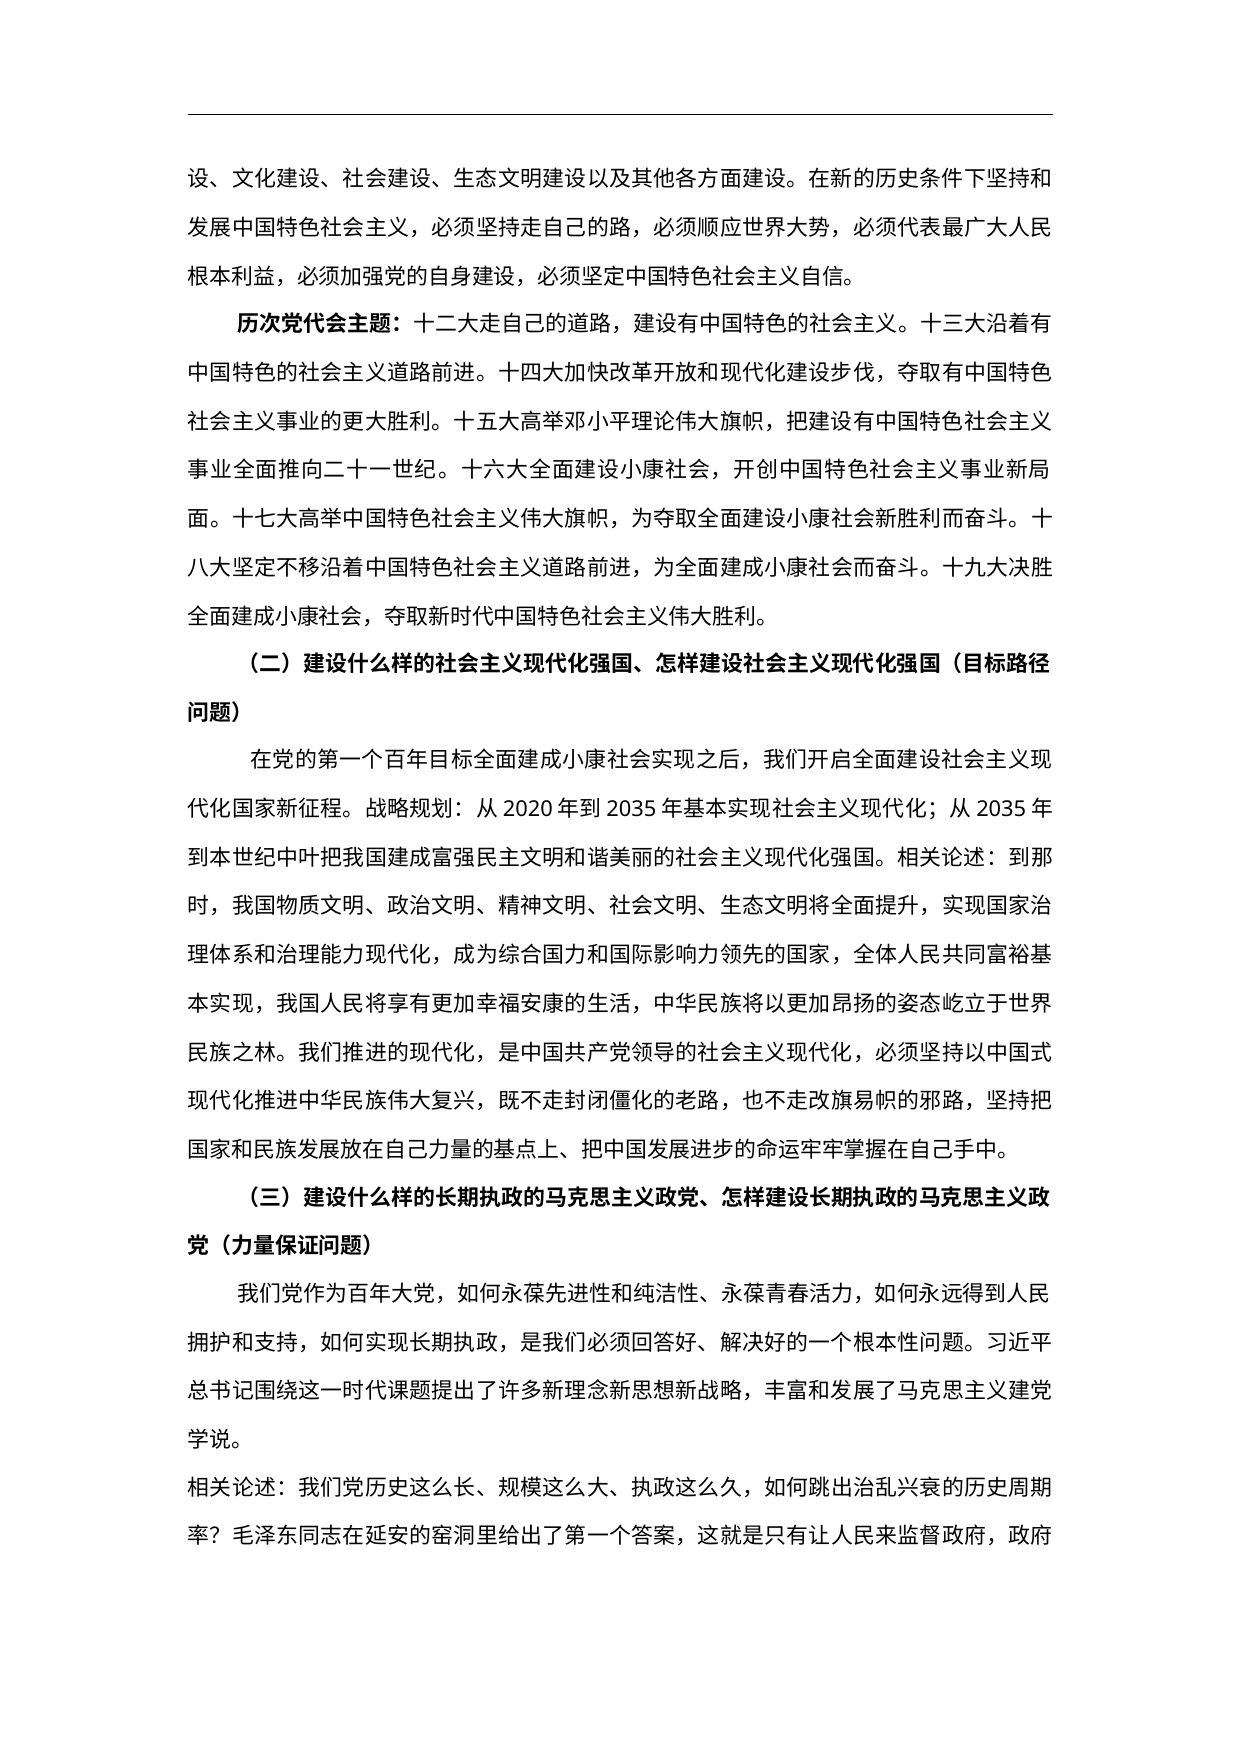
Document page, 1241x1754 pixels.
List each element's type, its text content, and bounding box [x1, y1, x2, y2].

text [187, 162, 1053, 292]
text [187, 1470, 1053, 1551]
text （二）建设什么样的社会主义现代化强国、怎样建设社会主义现代化强国（目标路径问题） [187, 647, 1053, 728]
text （三）建设什么样的长期执政的马克思主义政党、怎样建设长期执政的马克思主义政党（力量保证问题） [187, 1180, 1053, 1262]
text 我们党作为百年大党，如何永葆先进性和纯洁性、永葆青春活力，如何永远得到人民拥护和支持，如何实现长期执政，是我们必须回答好、解决好的一个根本性问题。习近平总书记围绕这一时代课题提出了许多新理念新思想新战略，丰富和发展了马克思主义建党学说。 [187, 1276, 1053, 1455]
text 在党的第一个百年目标全面建成小康社会实现之后，我们开启全面建设社会主义现代化国家新征程。战略规划：从2020年到2035年基本实现社会主义现代化；从2035年到本世纪中叶把我国建成富强民主文明和谐美丽的社会主义现代化强国。相关论述：到那时，我国物质文明、政治文明、精神文明、社会文明、生态文明将全面提升，实现国家治理体系和治理能力现代化，成为综合国力和国际影响力领先的国家，全体人民共同富裕基本实现，我国人民将享有更加幸福安康的生活，中华民族将以更加昂扬的姿态屹立于世界民族之林。我们推进的现代化，是中国共产党领导的社会主义现代化，必须坚持以中国式现代化推进中华民族伟大复兴，既不走封闭僵化的老路，也不走改旗易帜的邪路，坚持把国家和民族发展放在自己力量的基点上、把中国发展进步的命运牢牢掌握在自己手中。 [187, 743, 1053, 1165]
text 历次党代会主题：十二大走自己的道路，建设有中国特色的社会主义。十三大沿着有中国特色的社会主义道路前进。十四大加快改革开放和现代化建设步伐，夺取有中国特色社会主义事业的更大胜利。十五大高举邓小平理论伟大旗帜，把建设有中国特色社会主义事业全面推向二十一世纪。十六大全面建设小康社会，开创中国特色社会主义事业新局面。十七大高举中国特色社会主义伟大旗帜，为夺取全面建设小康社会新胜利而奋斗。十八大坚定不移沿着中国特色社会主义道路前进，为全面建成小康社会而奋斗。十九大决胜全面建成小康社会，夺取新时代中国特色社会主义伟大胜利。 [187, 307, 1053, 632]
